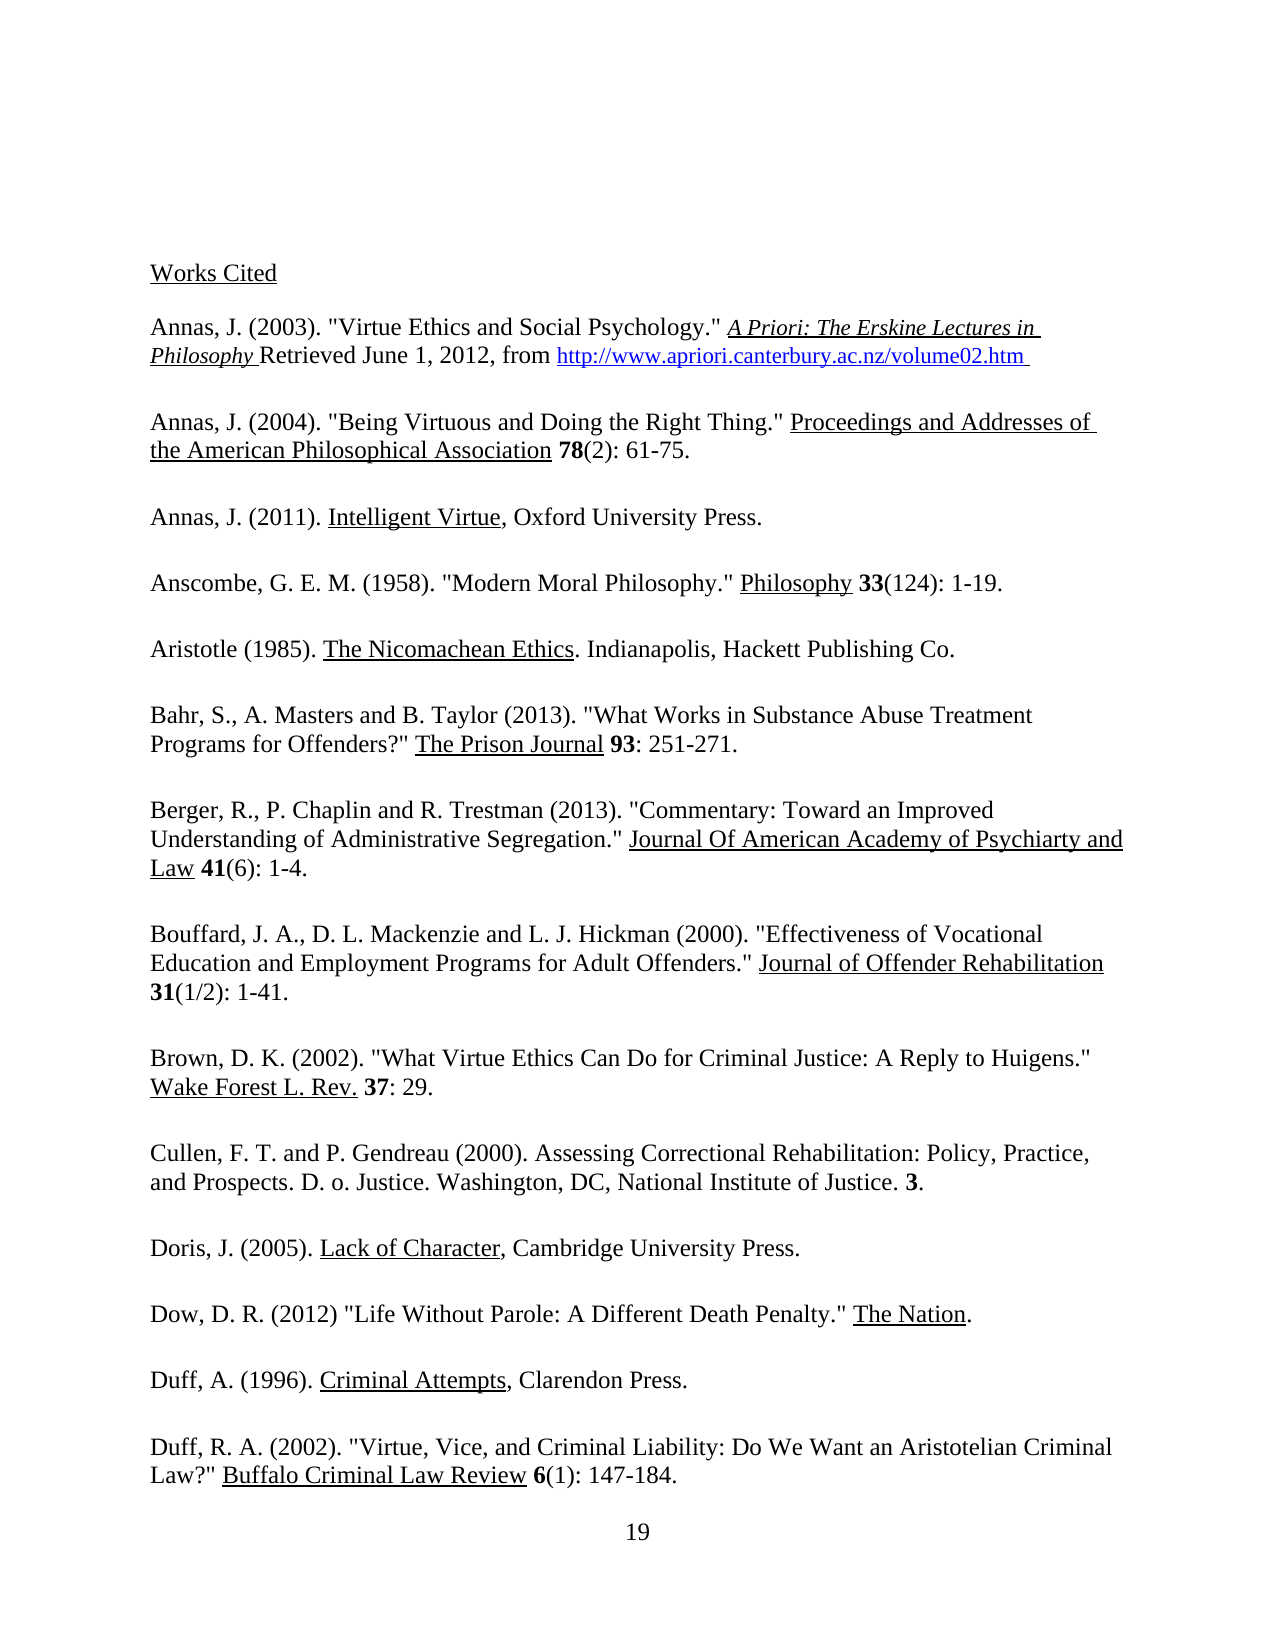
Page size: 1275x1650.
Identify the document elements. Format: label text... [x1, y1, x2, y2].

text Annas, J. (2003). "Virtue Ethics and Social Psychology." A Priori: The Erskine Lectures in Philosophy Retrieved June 1, 2012, from http://www.apriori.canterbury.ac.nz/volume02.htm [150, 312, 1125, 369]
text Bahr, S., A. Masters and B. Taylor (2013). "What Works in Substance Abuse Treatment Programs for Offenders?" The Prison Journal 93: 251-271. [150, 700, 1125, 758]
text Berger, R., P. Chaplin and R. Trestman (2013). "Commentary: Toward an Improved Understanding of Administrative Segregation." Journal Of American Academy of Psychiarty and Law 41(6): 1-4. [150, 795, 1125, 882]
text Annas, J. (2004). "Being Virtuous and Doing the Right Thing." Proceedings and Addresses of the American Philosophical Association 78(2): 61-75. [150, 407, 1125, 464]
text Duff, R. A. (2002). "Virtue, Vice, and Criminal Liability: Do We Want an Aristotelian Criminal Law?" Buffalo Criminal Law Review 6(1): 147-184. [150, 1432, 1125, 1489]
text Annas, J. (2011). Intelligent Virtue, Oxford University Press. [150, 502, 1125, 530]
text Cullen, F. T. and P. Gendreau (2000). Assessing Correctional Rehabilitation: Policy, Practice, and Prospects. D. o. Justice. Washington, DC, National Institute of Justice. 3. [150, 1138, 1125, 1195]
text Bouffard, J. A., D. L. Mackenzie and L. J. Hickman (2000). "Effectiveness of Vocational Education and Employment Programs for Adult Offenders." Journal of Offender Rehabilitation 31(1/2): 1-41. [150, 919, 1125, 1005]
text Aristotle (1985). The Nicomachean Ethics. Indianapolis, Hackett Publishing Co. [150, 634, 1125, 663]
text Anscombe, G. E. M. (1958). "Modern Moral Philosophy." Philosophy 33(124): 1-19. [150, 568, 1125, 597]
text Works Cited [150, 258, 1125, 286]
text Duff, A. (1996). Criminal Attempts, Clarendon Press. [150, 1365, 1125, 1394]
text Brown, D. K. (2002). "What Virtue Ethics Can Do for Criminal Justice: A Reply to Huigens." Wake Forest L. Rev. 37: 29. [150, 1043, 1125, 1100]
text Dow, D. R. (2012) "Life Without Parole: A Different Death Penalty." The Nation. [150, 1299, 1125, 1328]
text Doris, J. (2005). Lack of Character, Cambridge University Press. [150, 1233, 1125, 1262]
